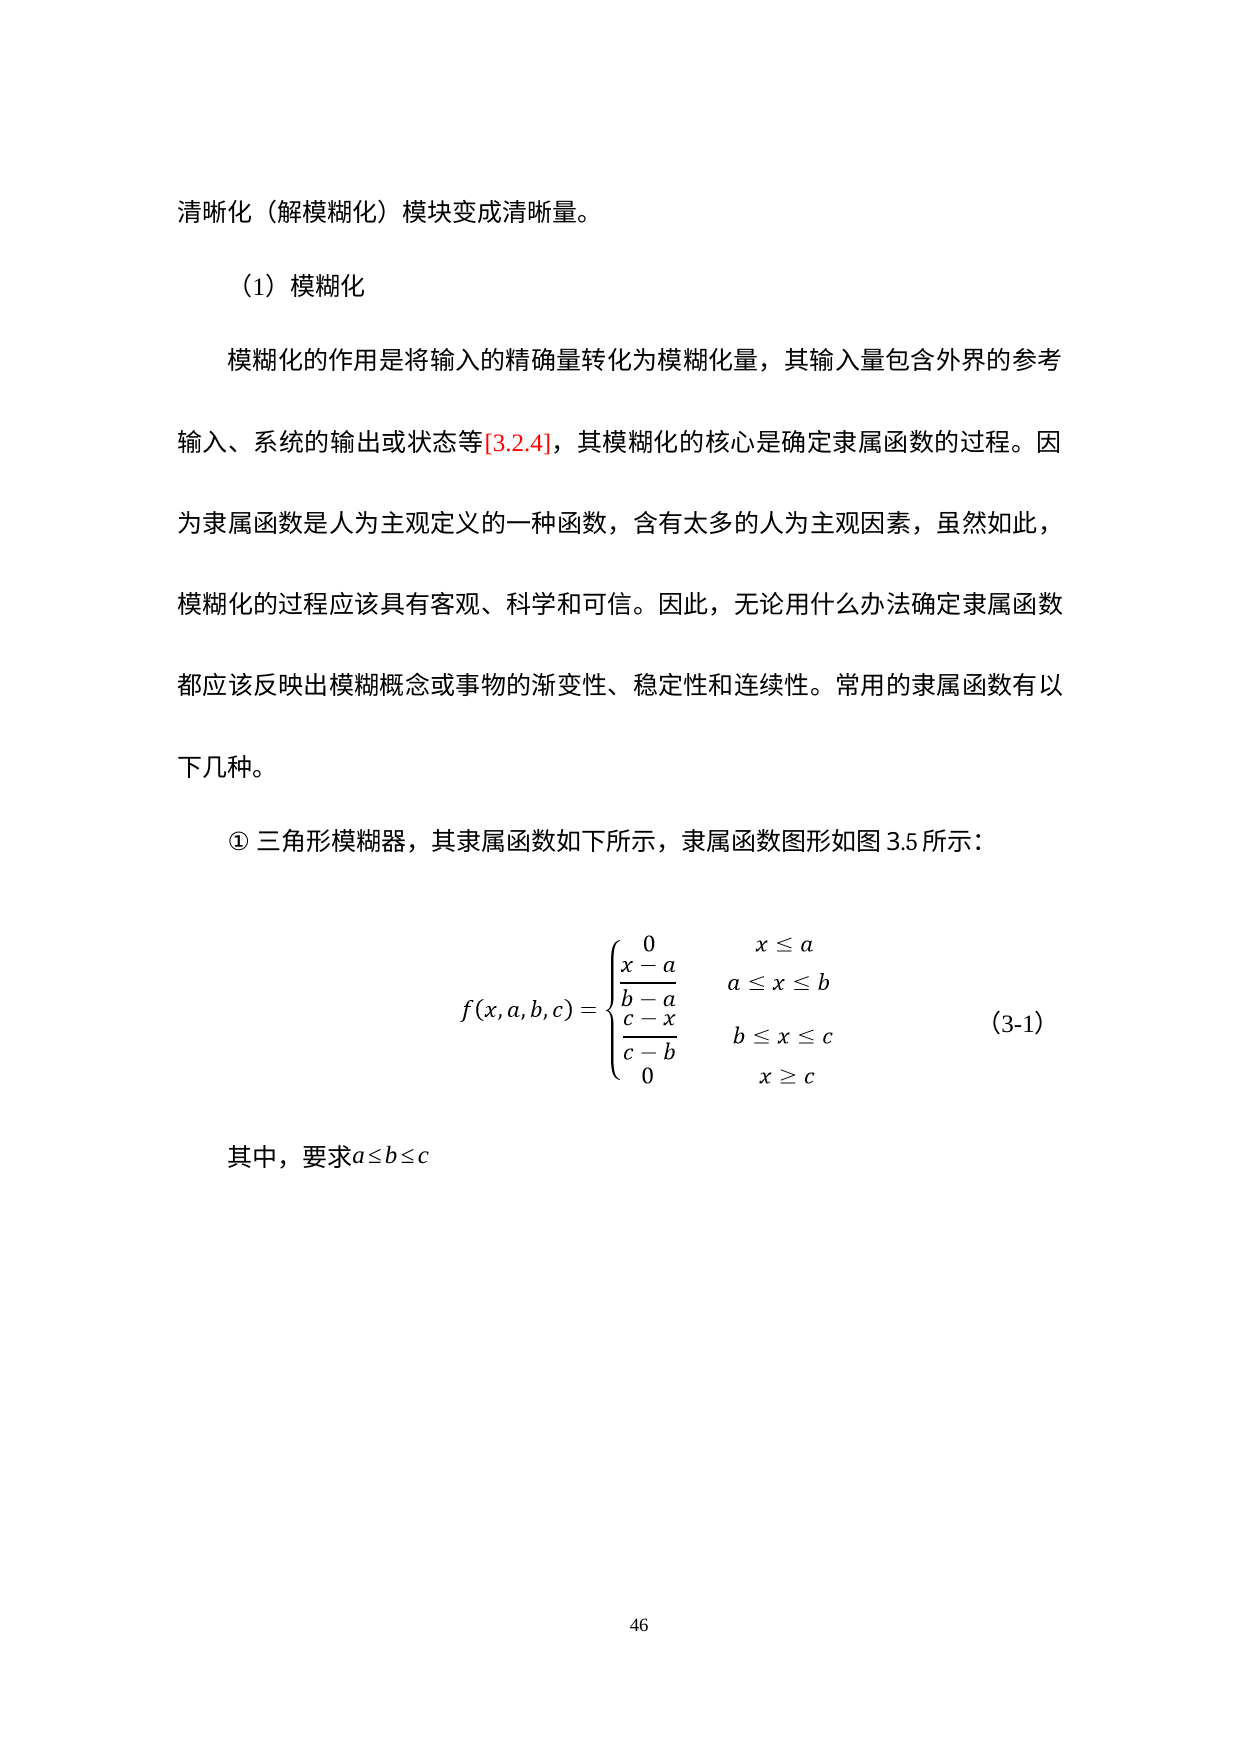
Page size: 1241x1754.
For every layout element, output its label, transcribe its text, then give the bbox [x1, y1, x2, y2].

picture [453, 920, 837, 1098]
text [177, 178, 1063, 243]
text ① 三角形模糊器，其隶属函数如下所示，隶属函数图形如图3.5所示： [177, 807, 1063, 872]
text （1）模糊化 [177, 252, 1063, 317]
text 其中，要求 [177, 1123, 1063, 1188]
text 模糊化的作用是将输入的精确量转化为模糊化量，其输入量包含外界的参考输入、系统的输出或状态等[3.2.4]，其模糊化的核心是确定隶属函数的过程。因为隶属函数是人为主观定义的一种函数，含有太多的人为主观因素，虽然如此，模糊化的过程应该具有客观、科学和可信。因此，无论用什么办法确定隶属函数，都应该反映出模糊概念或事物的渐变性、稳定性和连续性。常用的隶属函数有以下几种。 [177, 326, 1063, 798]
